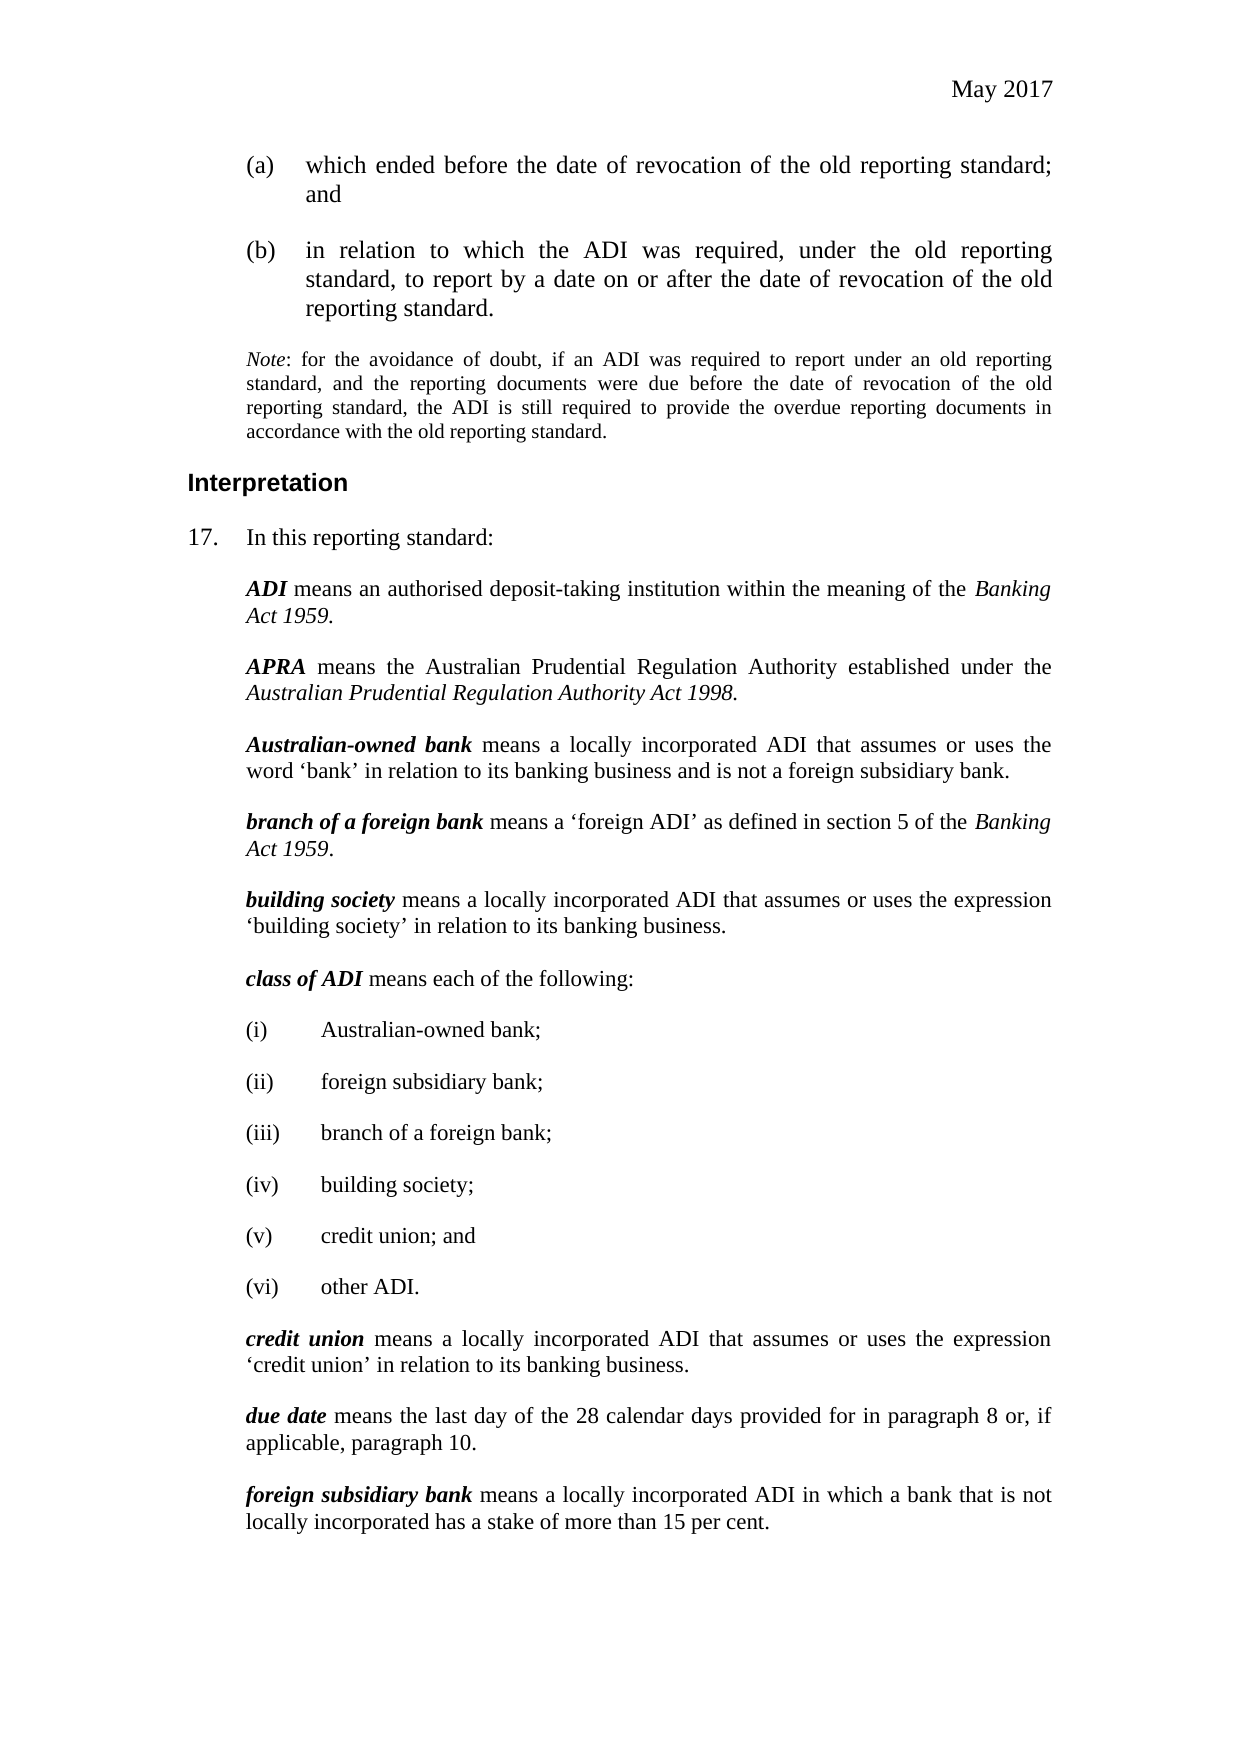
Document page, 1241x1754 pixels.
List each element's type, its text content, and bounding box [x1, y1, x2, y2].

text ADI means an authorised deposit-taking institution within the meaning of the Banking Act 1959. [246, 575, 1053, 628]
list foreign subsidiary bank; [246, 1068, 1053, 1094]
text APRA means the Australian Prudential Regulation Authority established under the Australian Prudential Regulation Authority Act 1998. [246, 653, 1053, 706]
text credit union means a locally incorporated ADI that assumes or uses the expression ‘credit union’ in relation to its banking business. [246, 1325, 1053, 1377]
text branch of a foreign bank means a ‘foreign ADI’ as defined in section 5 of the Banking Act 1959. [246, 808, 1053, 861]
text building society means a locally incorporated ADI that assumes or uses the expression ‘building society’ in relation to its banking business. [246, 886, 1053, 939]
text class of ADI means each of the following: [246, 965, 1053, 992]
list other ADI. [246, 1273, 1053, 1300]
list Australian-owned bank; [246, 1017, 1053, 1043]
text Interpretation [187, 468, 1053, 497]
text due date means the last day of the 28 calendar days provided for in paragraph 8 or, if applicable, paragraph 10. [246, 1402, 1053, 1455]
list which ended before the date of revocation of the old reporting standard; and [246, 150, 1053, 207]
list credit union; and [246, 1222, 1053, 1248]
text Australian-owned bank means a locally incorporated ADI that assumes or uses the word ‘bank’ in relation to its banking business and is not a foreign subsidiary bank. [246, 731, 1053, 783]
text Note: for the avoidance of doubt, if an was required to report under an old reporting standard, and the reporting documents were due before the date of revocation of the old reporting standard, the is still required to provide the overdue reporting documents in accordance with the old reporting standard. [246, 347, 1053, 443]
list in relation to which the ADI was required, under the old reporting standard, to report by a date on or after the date of revocation of the old reporting standard. [246, 235, 1053, 322]
text foreign subsidiary bank means a locally incorporated ADI in which a bank that is not locally incorporated has a stake of more than 15 per cent. [246, 1481, 1053, 1534]
list building society; [246, 1171, 1053, 1197]
list branch of a foreign bank; [246, 1119, 1053, 1146]
list In this reporting standard: [187, 522, 1053, 550]
